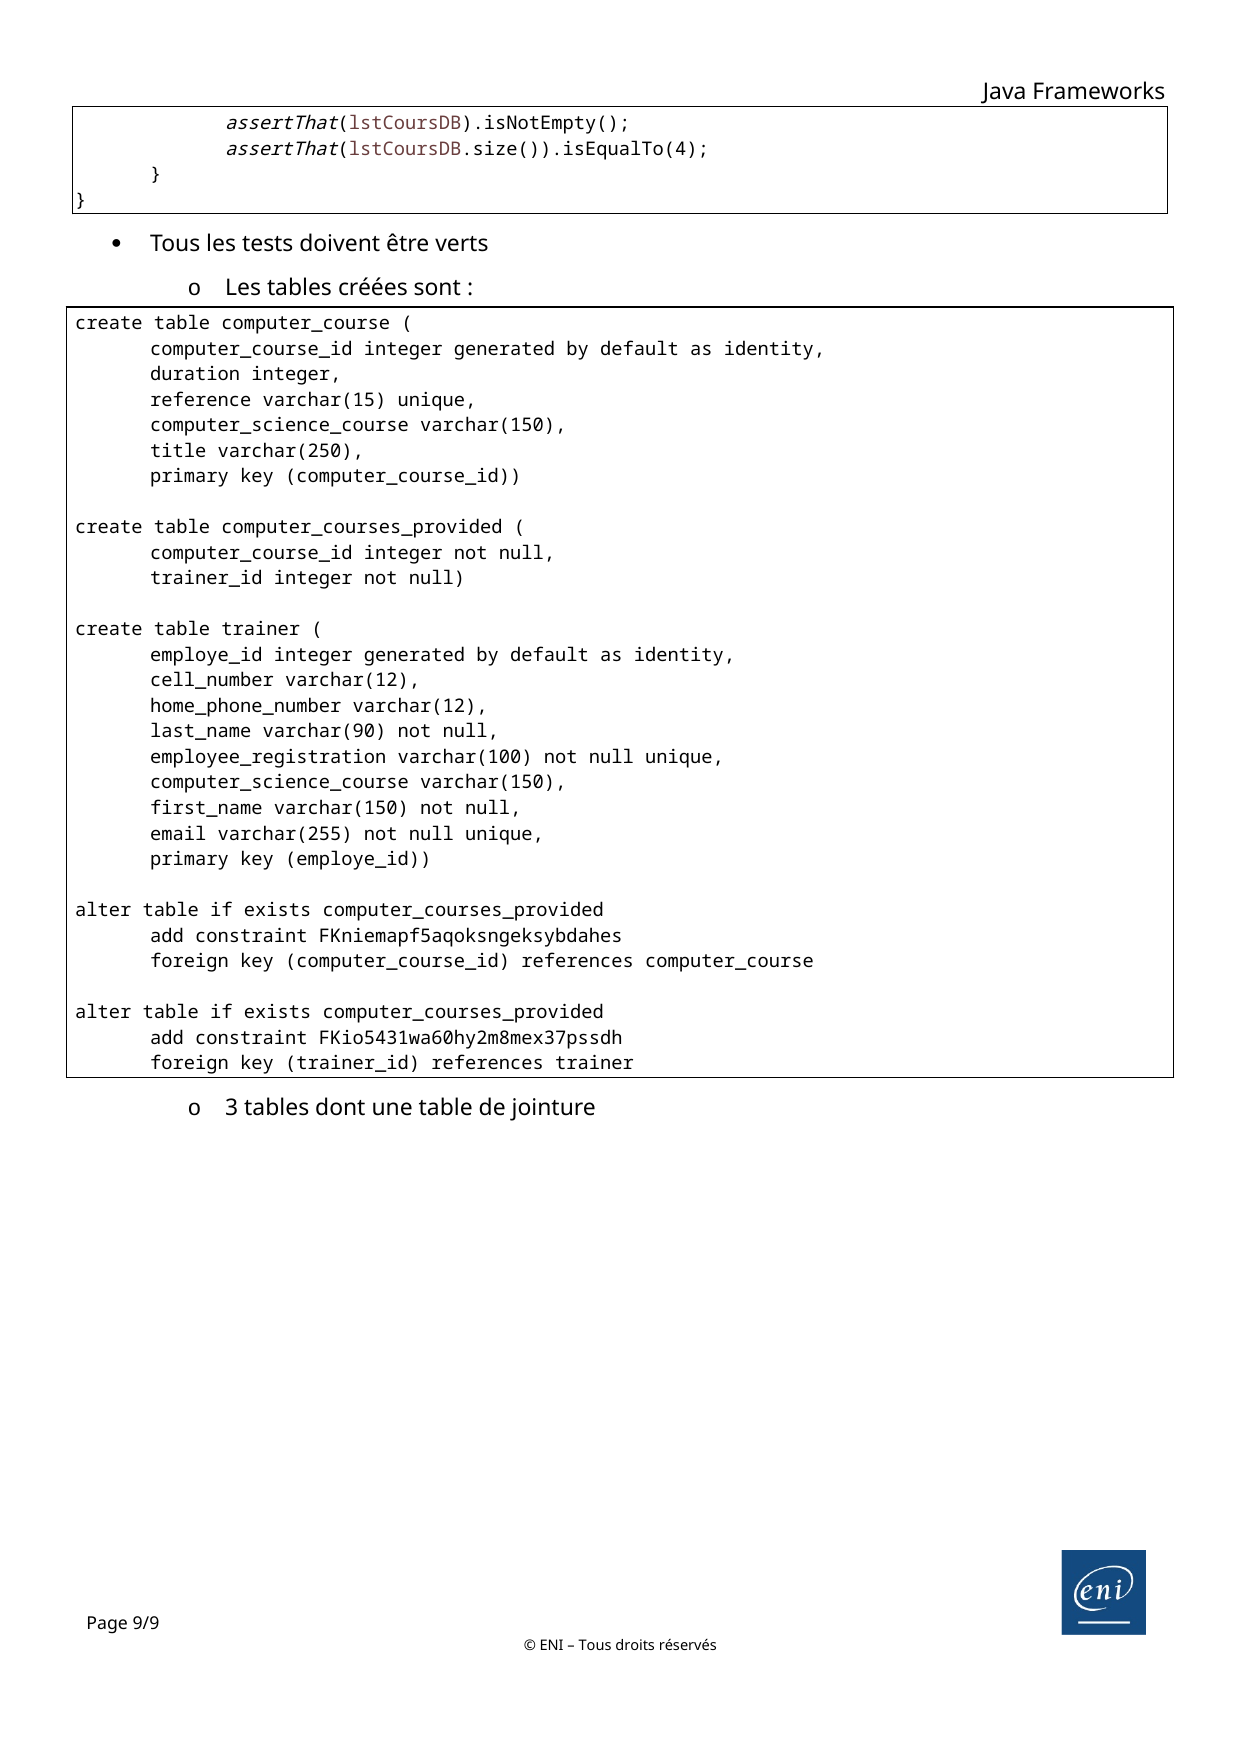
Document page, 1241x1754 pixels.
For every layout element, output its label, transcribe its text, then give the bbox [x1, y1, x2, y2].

text computer_science_course varchar(150), [75, 769, 1165, 794]
text create table computer_courses_provided ( [75, 514, 1165, 539]
text assertThat(lstCoursDB).isNotEmpty(); [73, 107, 1167, 135]
text trainer_id integer not null) [75, 565, 1165, 590]
text computer_course_id integer generated by default as identity, [75, 335, 1165, 361]
text cell_number varchar(12), [75, 667, 1165, 692]
text email varchar(255) not null unique, [75, 820, 1165, 845]
text computer_course_id integer not null, [75, 539, 1165, 565]
text home_phone_number varchar(12), [75, 692, 1165, 718]
text foreign key (computer_course_id) references computer_course [75, 947, 1165, 973]
text create table trainer ( [75, 616, 1165, 641]
text add constraint FKniemapf5aqoksngeksybdahes [75, 922, 1165, 947]
text duration integer, [75, 361, 1165, 386]
text create table computer_course ( [67, 308, 1173, 335]
text } [73, 183, 1167, 213]
text alter table if exists computer_courses_provided [75, 998, 1165, 1024]
text foreign key (trainer_id) references trainer [67, 1046, 1173, 1077]
text Tous les tests doivent être verts [112, 227, 1165, 258]
text assertThat(lstCoursDB.size()).isEqualTo(4); [75, 135, 1165, 160]
text reference varchar(15) unique, [75, 386, 1165, 412]
text first_name varchar(150) not null, [75, 794, 1165, 820]
text primary key (employe_id)) [75, 845, 1165, 871]
text employe_id integer generated by default as identity, [75, 641, 1165, 667]
text last_name varchar(90) not null, [75, 718, 1165, 743]
text } [75, 160, 1165, 183]
text alter table if exists computer_courses_provided [75, 896, 1165, 922]
list 3 tables dont une table de jointure [187, 1091, 1165, 1122]
list Les tables créées sont : [187, 271, 1165, 302]
text title varchar(250), [75, 437, 1165, 463]
picture [1061, 1550, 1146, 1635]
text add constraint FKio5431wa60hy2m8mex37pssdh [75, 1024, 1165, 1046]
text primary key (computer_course_id)) [75, 463, 1165, 488]
text employee_registration varchar(100) not null unique, [75, 743, 1165, 769]
text computer_science_course varchar(150), [75, 412, 1165, 437]
